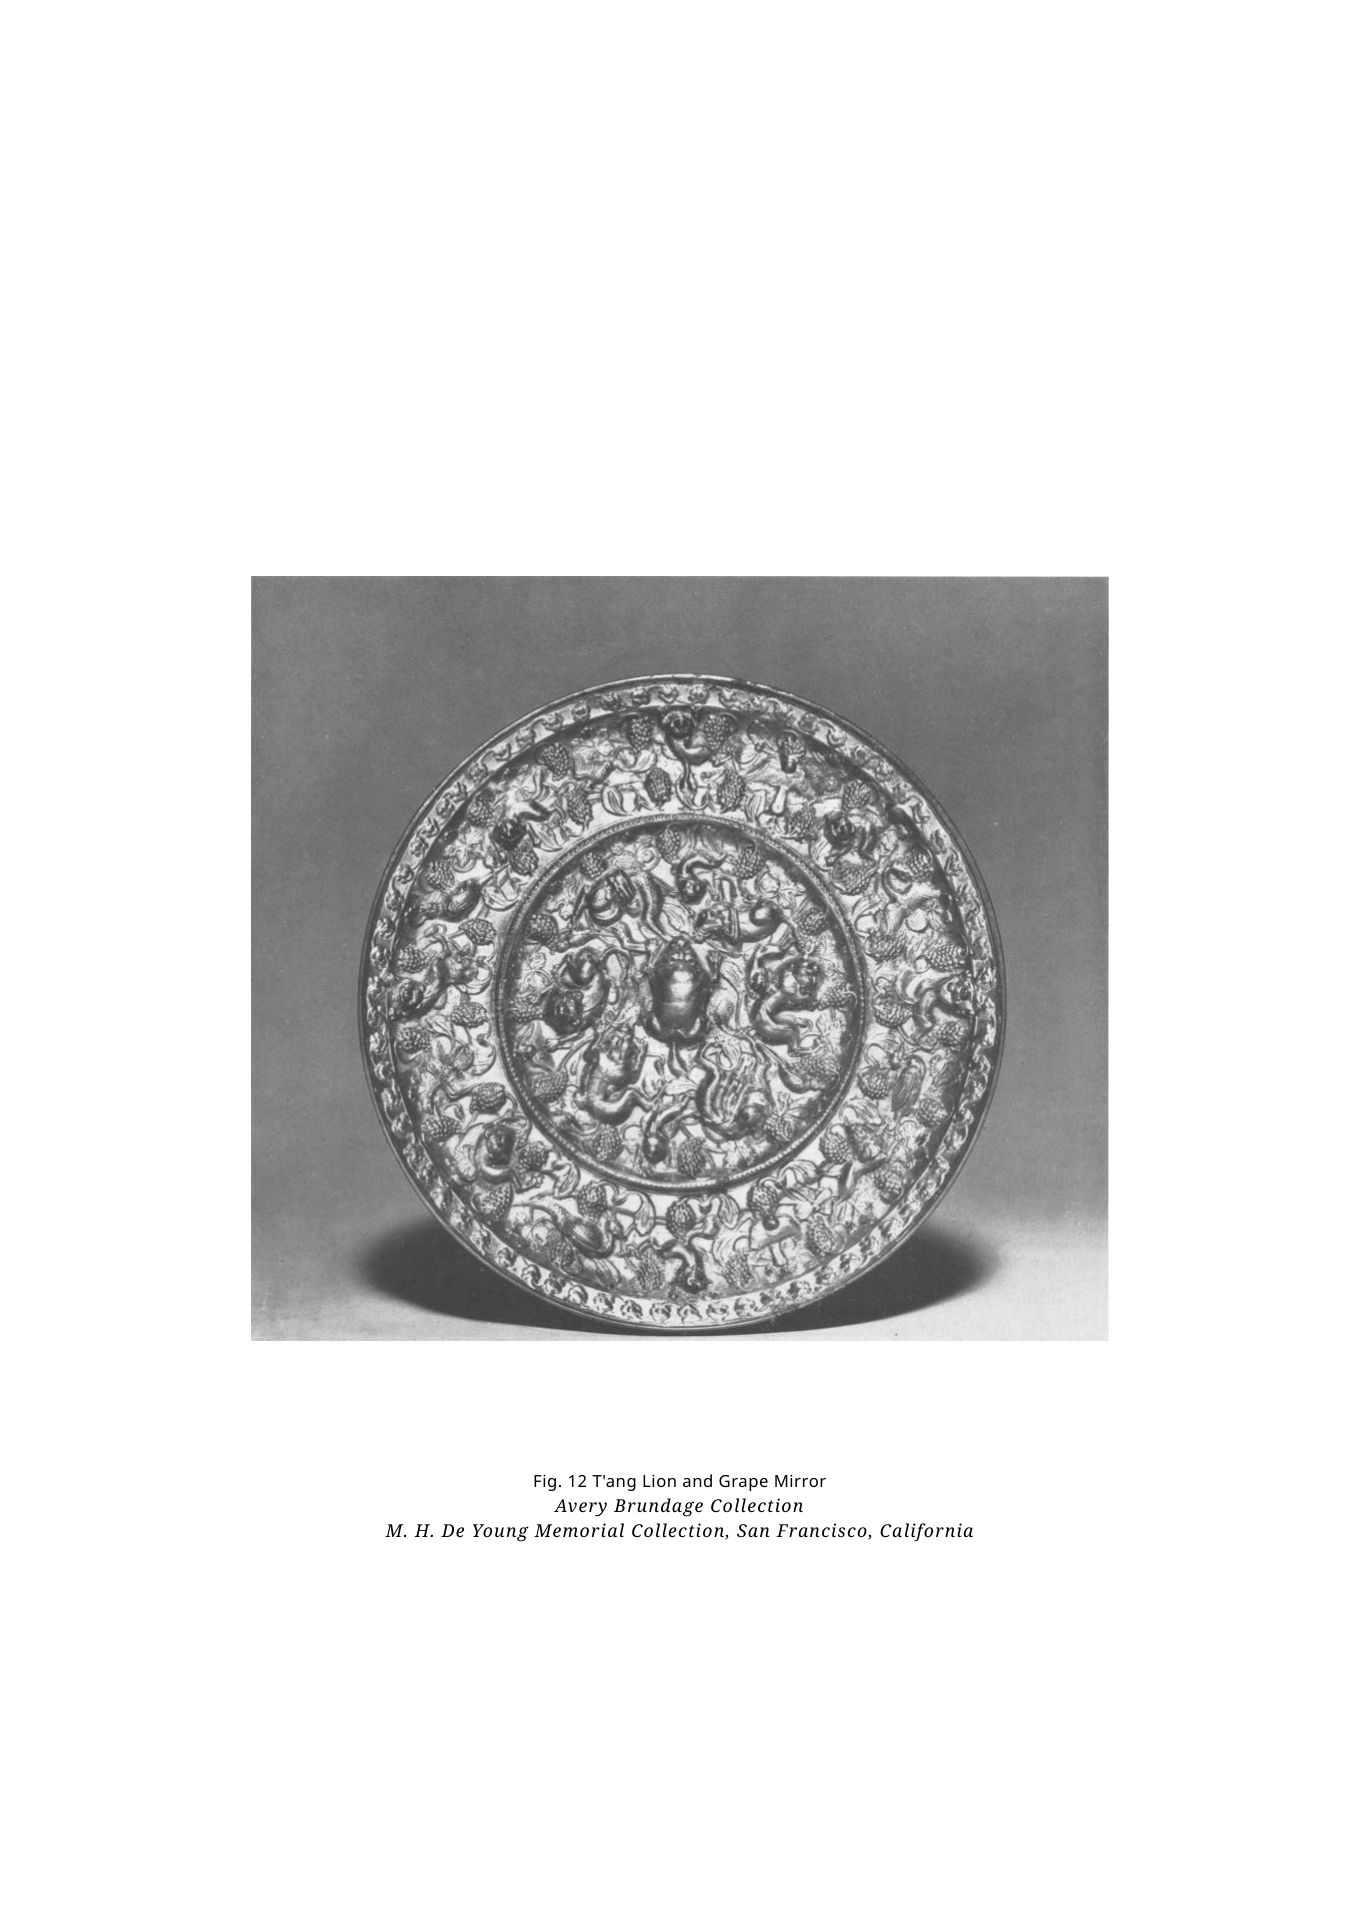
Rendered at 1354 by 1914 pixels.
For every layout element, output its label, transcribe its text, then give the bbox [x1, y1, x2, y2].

picture [251, 576, 1109, 1341]
text Fig. 12 T'ang Lion and Grape Mirror Avery Brundage Collection M. H. De Young Memorial Collection, San Francisco, California [244, 1468, 1115, 1542]
